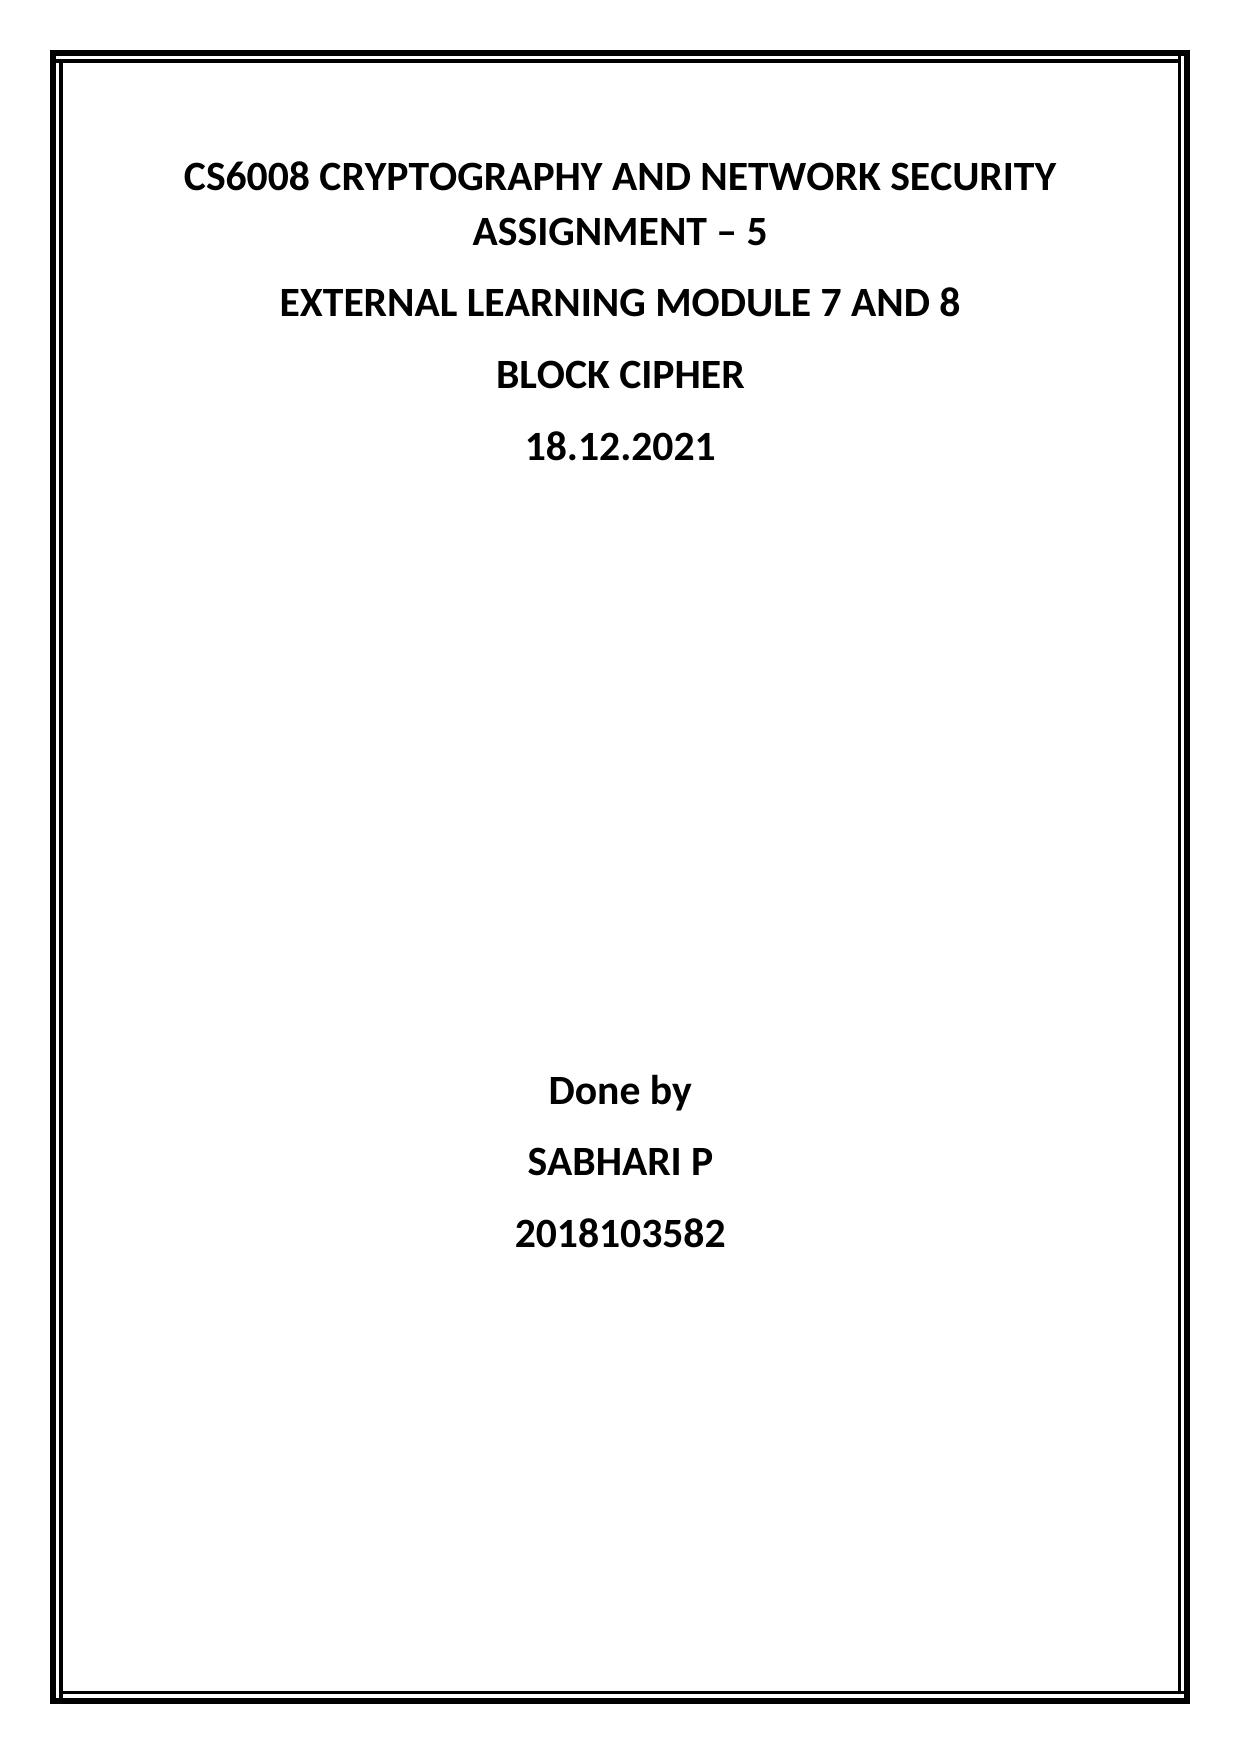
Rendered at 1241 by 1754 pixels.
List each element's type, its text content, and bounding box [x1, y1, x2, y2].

text EXTERNAL LEARNING MODULE 7 AND 8 [150, 276, 1090, 327]
text 2018103582 [150, 1207, 1090, 1258]
text SABHARI P [150, 1135, 1090, 1186]
text 18.12.2021 [150, 419, 1090, 470]
text Done by [150, 1064, 1090, 1114]
text CS6008 CRYPTOGRAPHY AND NETWORK SECURITY ASSIGNMENT – 5 [150, 150, 1090, 256]
text BLOCK CIPHER [150, 348, 1090, 399]
